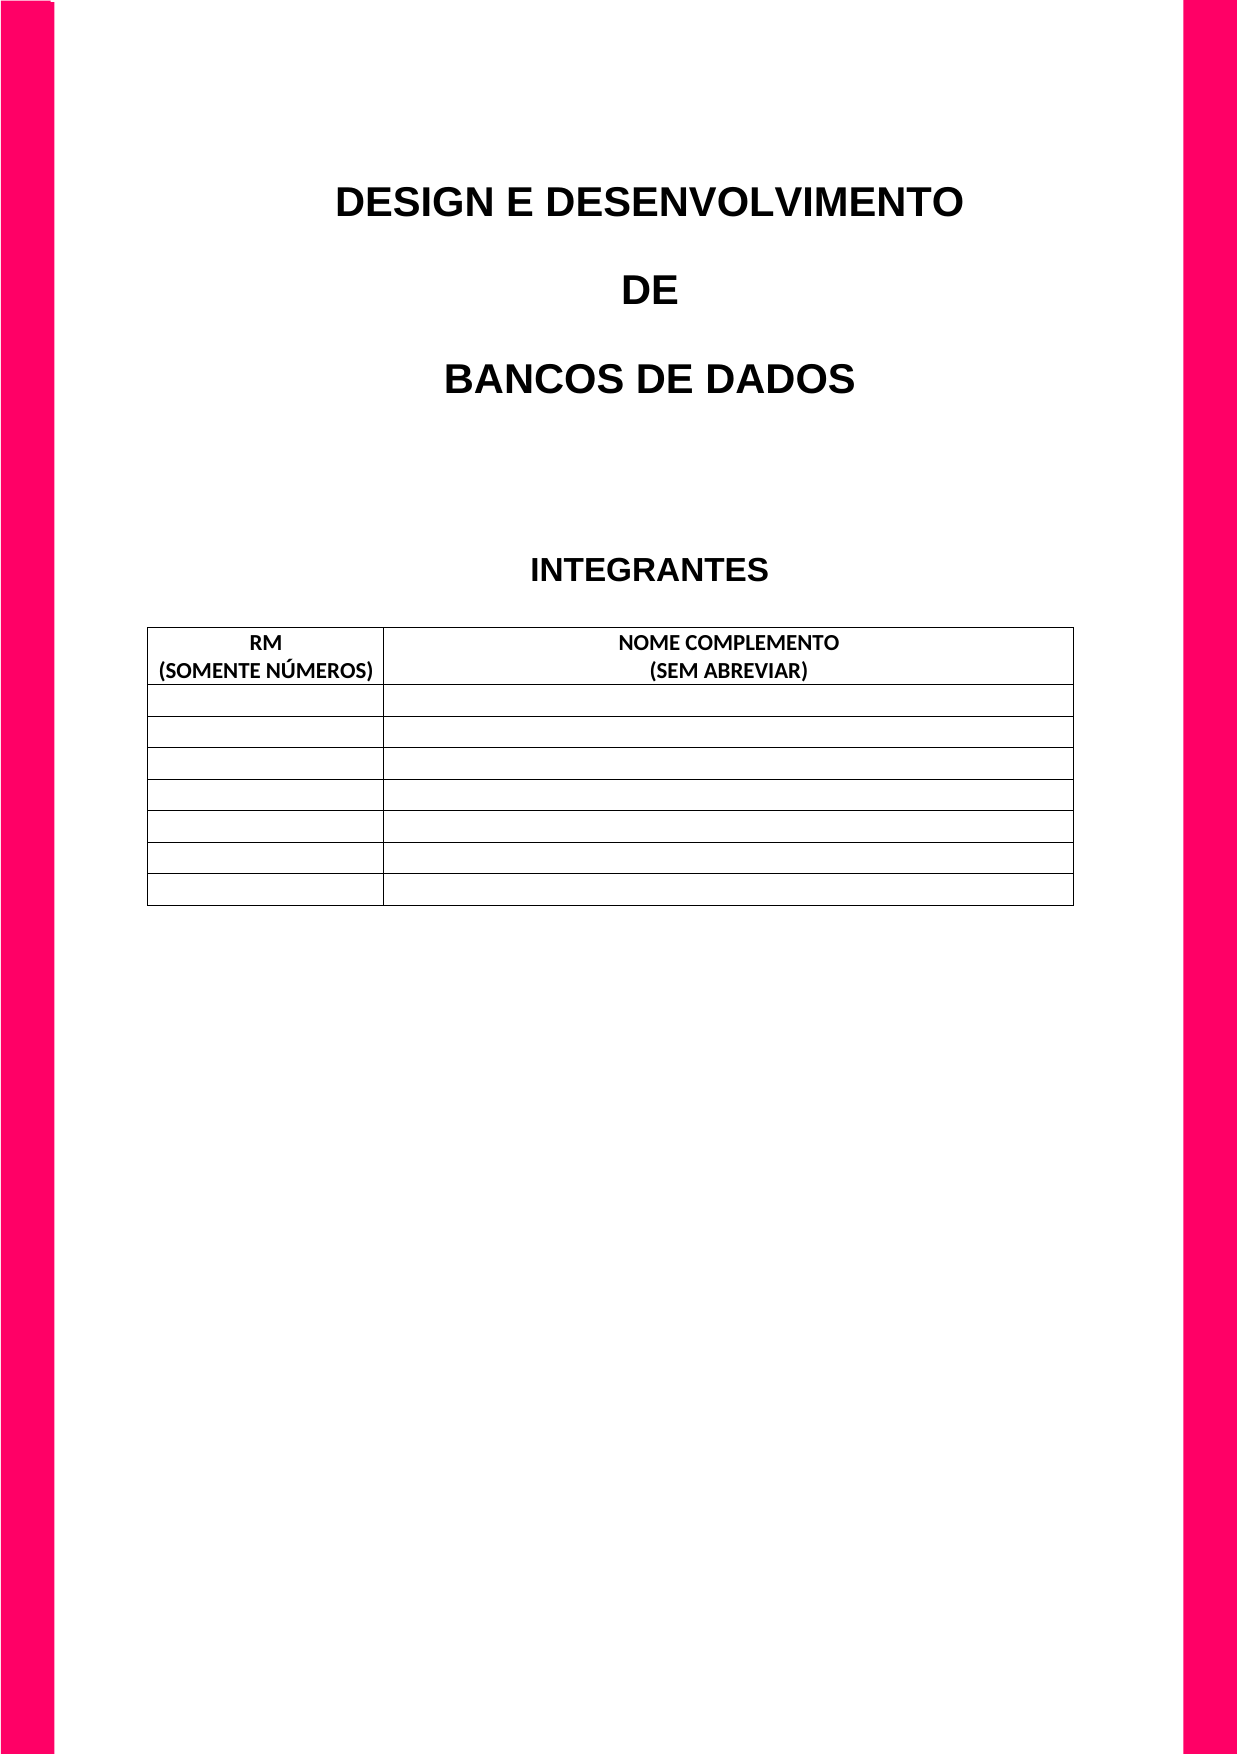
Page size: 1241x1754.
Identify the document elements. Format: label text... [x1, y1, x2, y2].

table_cell [384, 717, 1073, 747]
table_cell [384, 874, 1073, 904]
table_cell [148, 685, 383, 716]
table_cell [148, 843, 383, 873]
text Bancos de Dados [177, 354, 1122, 402]
table_cell [148, 811, 383, 842]
table_cell [384, 685, 1073, 716]
text INTEGRANTES [177, 550, 1122, 589]
table_cell [148, 717, 383, 747]
table_header RM (SOMENTE NÚMEROS) [148, 628, 383, 684]
table_cell [384, 748, 1073, 779]
table_cell [148, 780, 383, 810]
table_cell [384, 780, 1073, 810]
table_cell [384, 843, 1073, 873]
table_cell [148, 748, 383, 779]
text Design e Desenvolvimento [177, 177, 1122, 225]
table_header NOME COMPLEMENTO (SEM ABREVIAR) [384, 628, 1073, 684]
table_cell [384, 811, 1073, 842]
text de [177, 266, 1122, 314]
table_cell [148, 874, 383, 904]
